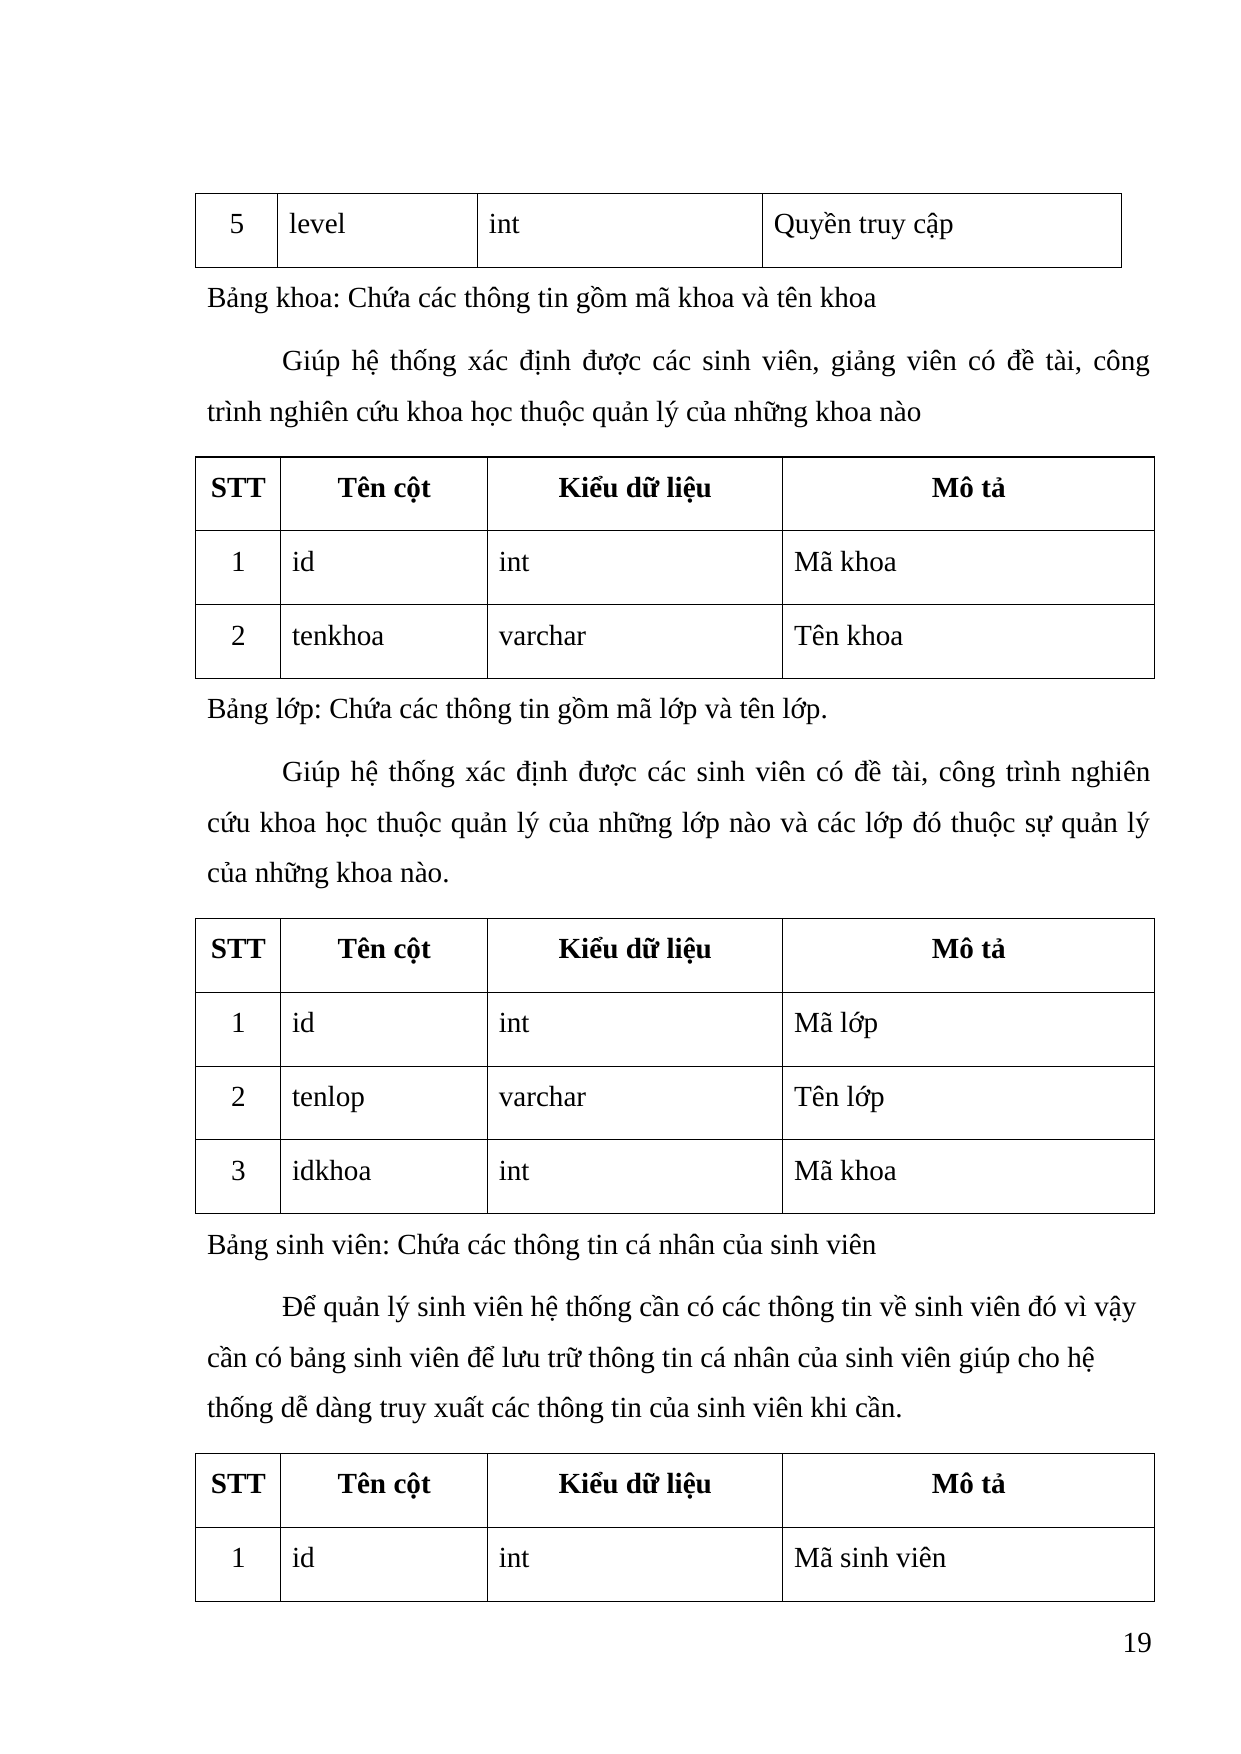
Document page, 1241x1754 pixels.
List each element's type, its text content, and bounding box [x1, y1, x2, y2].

text Bảng sinh viên: Chứa các thông tin cá nhân của sinh viên [207, 1227, 1152, 1260]
table_cell tenkhoa [281, 605, 487, 678]
text Giúp hệ thống xác định được các sinh viên có đề tài, công trình nghiên cứu khoa học thuộc quản lý của những lớp nào và các lớp đó thuộc sự quản lý của những khoa nào. [207, 754, 1152, 888]
text Giúp hệ thống xác định được các sinh viên, giảng viên có đề tài, công trình nghiên cứu khoa học thuộc quản lý của những khoa nào [207, 343, 1152, 427]
table_cell varchar [488, 1067, 782, 1139]
table_cell tenlop [281, 1067, 487, 1139]
table_cell int [488, 1528, 782, 1601]
table_cell id [281, 993, 487, 1066]
table_cell varchar [488, 605, 782, 678]
table_cell 1 [196, 993, 280, 1066]
table_header Mô tả [783, 1454, 1154, 1527]
table_cell Quyền truy cập [763, 194, 1121, 267]
table_header Kiểu dữ liệu [488, 1454, 782, 1527]
table_cell idkhoa [281, 1140, 487, 1213]
text Bảng khoa: Chứa các thông tin gồm mã khoa và tên khoa [207, 281, 1152, 314]
table_header Mô tả [783, 458, 1154, 530]
table_cell int [478, 194, 762, 267]
table_header Kiểu dữ liệu [488, 458, 782, 530]
table_cell level [278, 194, 477, 267]
table_cell Mã lớp [783, 993, 1154, 1066]
table_cell Tên lớp [783, 1067, 1154, 1139]
table_cell 1 [196, 531, 280, 604]
table_header STT [196, 1454, 280, 1527]
table_cell 2 [196, 605, 280, 678]
table_cell int [488, 531, 782, 604]
table_cell Mã sinh viên [783, 1528, 1154, 1601]
table_cell 2 [196, 1067, 280, 1139]
text Để quản lý sinh viên hệ thống cần có các thông tin về sinh viên đó vì vậy cần có bảng sinh viên để lưu trữ thông tin cá nhân của sinh viên giúp cho hệ thống dễ dàng truy xuất các thông tin của sinh viên khi cần. [207, 1289, 1152, 1424]
table_header Tên cột [281, 919, 487, 992]
table_header STT [196, 919, 280, 992]
table_cell 1 [196, 1528, 280, 1601]
table_cell id [281, 531, 487, 604]
table_cell int [488, 1140, 782, 1213]
table_cell 3 [196, 1140, 280, 1213]
table_cell Tên khoa [783, 605, 1154, 678]
table_cell Mã khoa [783, 531, 1154, 604]
table_cell 5 [196, 194, 277, 267]
table_header Mô tả [783, 919, 1154, 992]
table_header Kiểu dữ liệu [488, 919, 782, 992]
table_cell int [488, 993, 782, 1066]
table_cell Mã khoa [783, 1140, 1154, 1213]
table_header STT [196, 458, 280, 530]
table_cell id [281, 1528, 487, 1601]
table_header Tên cột [281, 1454, 487, 1527]
text Bảng lớp: Chứa các thông tin gồm mã lớp và tên lớp. [207, 692, 1152, 725]
table_header Tên cột [281, 458, 487, 530]
